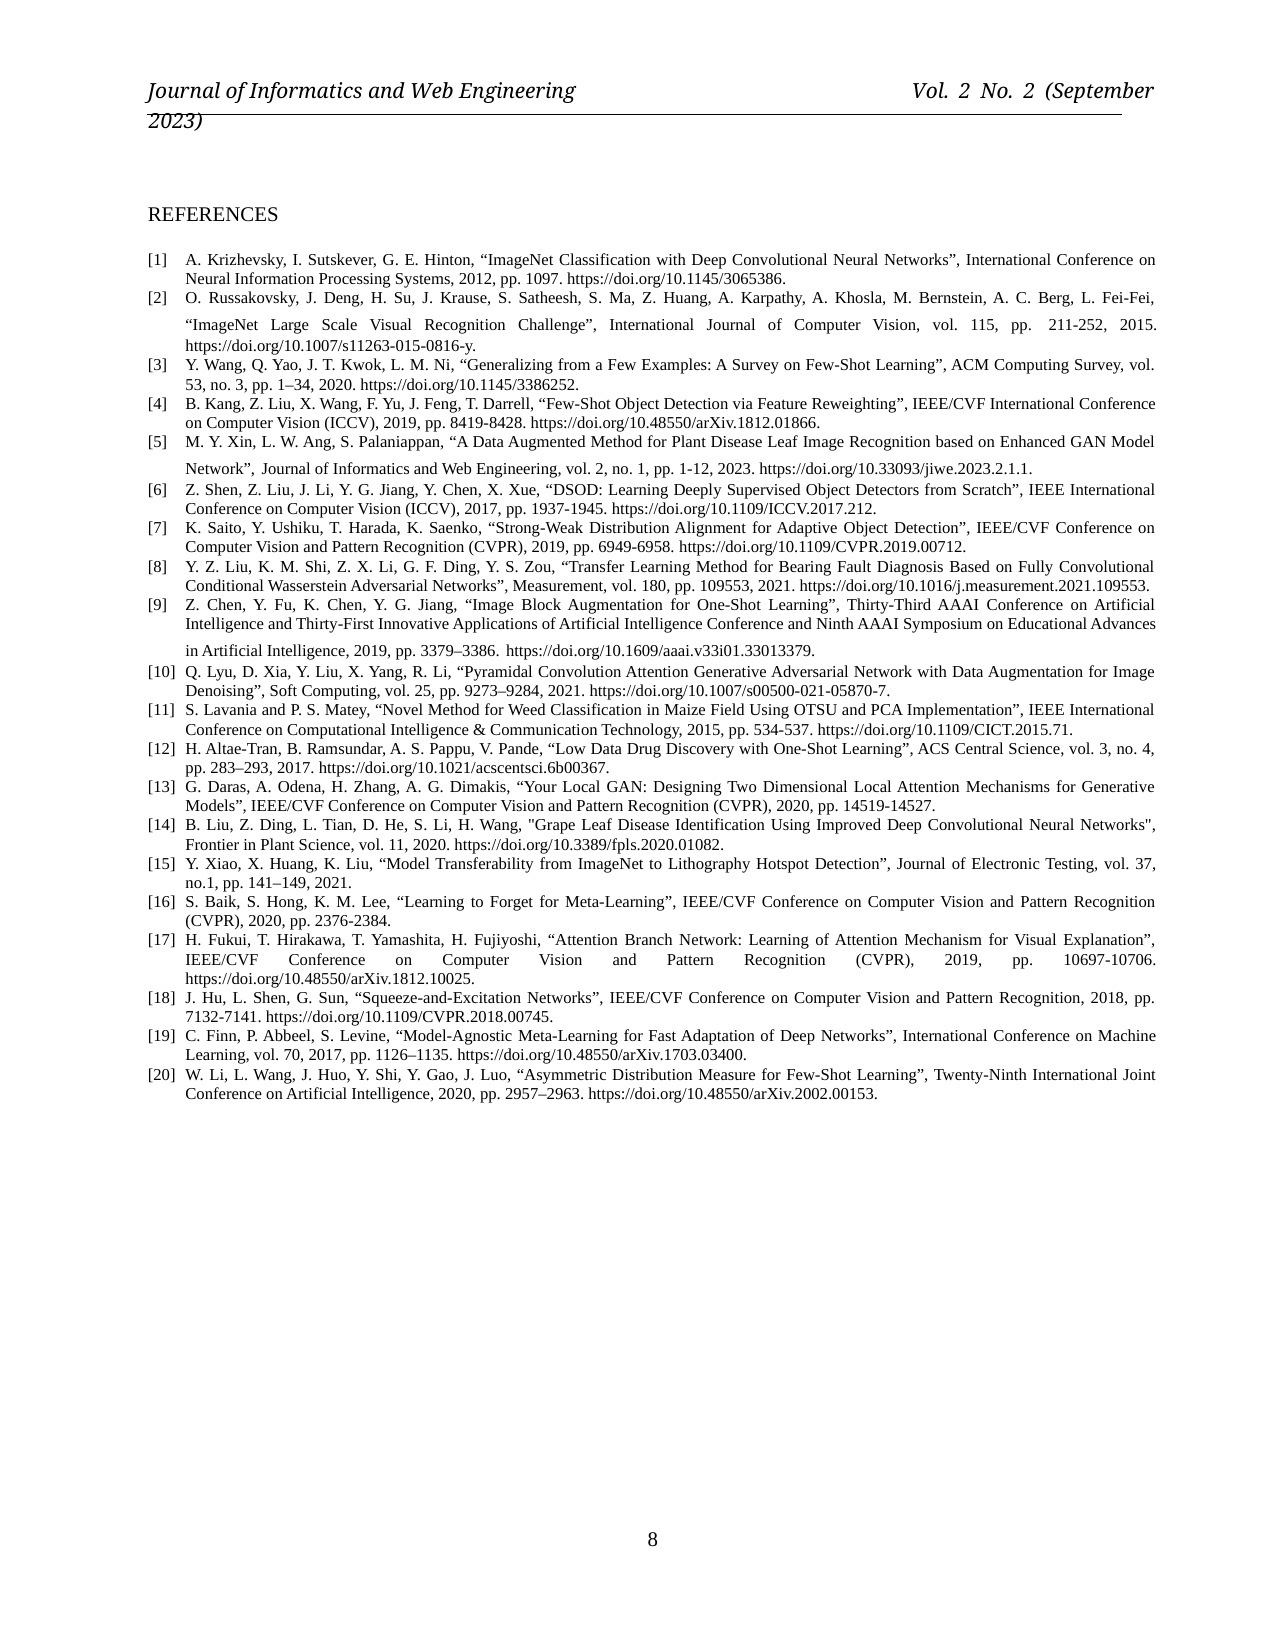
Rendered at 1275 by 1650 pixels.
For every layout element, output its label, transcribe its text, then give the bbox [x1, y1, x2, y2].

subtitle Y. Z. Liu, K. M. Shi, Z. X. Li, G. F. Ding, Y. S. Zou, “Transfer Learning Method for Bearing Fault Diagnosis Based on Fully Convolutional Conditional Wasserstein Adversarial Networks”, Measurement, vol. 180, pp. 109553, 2021. https://doi.org/10.1016/j.measurement.2021.109553. [148, 556, 1157, 595]
subtitle Q. Lyu, D. Xia, Y. Liu, X. Yang, R. Li, “Pyramidal Convolution Attention Generative Adversarial Network with Data Augmentation for Image Denoising”, Soft Computing, vol. 25, pp. 9273–9284, 2021. https://doi.org/10.1007/s00500-021-05870-7. [148, 662, 1157, 700]
subtitle S. Baik, S. Hong, K. M. Lee, “Learning to Forget for Meta-Learning”, IEEE/CVF Conference on Computer Vision and Pattern Recognition (CVPR), 2020, pp. 2376-2384. [148, 892, 1157, 930]
subtitle H. Altae-Tran, B. Ramsundar, A. S. Pappu, V. Pande, “Low Data Drug Discovery with One-Shot Learning”, ACS Central Science, vol. 3, no. 4, pp. 283–293, 2017. https://doi.org/10.1021/acscentsci.6b00367. [148, 738, 1157, 777]
subtitle H. Fukui, T. Hirakawa, T. Yamashita, H. Fujiyoshi, “Attention Branch Network: Learning of Attention Mechanism for Visual Explanation”, IEEE/CVF Conference on Computer Vision and Pattern Recognition (CVPR), 2019, pp. 10697-10706. https://doi.org/10.48550/arXiv.1812.10025. [148, 930, 1157, 988]
subtitle A. Krizhevsky, I. Sutskever, G. E. Hinton, “ImageNet Classification with Deep Convolutional Neural Networks”, International Conference on Neural Information Processing Systems, 2012, pp. 1097. https://doi.org/10.1145/3065386. [148, 250, 1157, 288]
subtitle B. Liu, Z. Ding, L. Tian, D. He, S. Li, H. Wang, "Grape Leaf Disease Identification Using Improved Deep Convolutional Neural Networks", Frontier in Plant Science, vol. 11, 2020. https://doi.org/10.3389/fpls.2020.01082. [148, 815, 1157, 853]
subtitle Z. Shen, Z. Liu, J. Li, Y. G. Jiang, Y. Chen, X. Xue, “DSOD: Learning Deeply Supervised Object Detectors from Scratch”, IEEE International Conference on Computer Vision (ICCV), 2017, pp. 1937-1945. https://doi.org/10.1109/ICCV.2017.212. [148, 480, 1157, 518]
subtitle C. Finn, P. Abbeel, S. Levine, “Model-Agnostic Meta-Learning for Fast Adaptation of Deep Networks”, International Conference on Machine Learning, vol. 70, 2017, pp. 1126–1135. https://doi.org/10.48550/arXiv.1703.03400. [148, 1026, 1157, 1064]
subtitle S. Lavania and P. S. Matey, “Novel Method for Weed Classification in Maize Field Using OTSU and PCA Implementation”, IEEE International Conference on Computational Intelligence & Communication Technology, 2015, pp. 534-537. https://doi.org/10.1109/CICT.2015.71. [148, 700, 1157, 738]
subtitle Y. Wang, Q. Yao, J. T. Kwok, L. M. Ni, “Generalizing from a Few Examples: A Survey on Few-Shot Learning”, ACM Computing Survey, vol. 53, no. 3, pp. 1–34, 2020. https://doi.org/10.1145/3386252. [148, 355, 1157, 393]
subtitle W. Li, L. Wang, J. Huo, Y. Shi, Y. Gao, J. Luo, “Asymmetric Distribution Measure for Few-Shot Learning”, Twenty-Ninth International Joint Conference on Artificial Intelligence, 2020, pp. 2957–2963. https://doi.org/10.48550/arXiv.2002.00153. [148, 1064, 1157, 1103]
subtitle B. Kang, Z. Liu, X. Wang, F. Yu, J. Feng, T. Darrell, “Few-Shot Object Detection via Feature Reweighting”, IEEE/CVF International Conference on Computer Vision (ICCV), 2019, pp. 8419-8428. https://doi.org/10.48550/arXiv.1812.01866. [148, 393, 1157, 432]
subtitle O. Russakovsky, J. Deng, H. Su, J. Krause, S. Satheesh, S. Ma, Z. Huang, A. Karpathy, A. Khosla, M. Bernstein, A. C. Berg, L. Fei-Fei, “ImageNet Large Scale Visual Recognition Challenge”, International Journal of Computer Vision, vol. 115, pp. 211-252, 2015. https://doi.org/10.1007/s11263-015-0816-y. [148, 288, 1157, 355]
subtitle REFERENCES [148, 202, 1157, 226]
subtitle M. Y. Xin, L. W. Ang, S. Palaniappan, “A Data Augmented Method for Plant Disease Leaf Image Recognition based on Enhanced GAN Model Network”, Journal of Informatics and Web Engineering, vol. 2, no. 1, pp. 1-12, 2023. https://doi.org/10.33093/jiwe.2023.2.1.1. [148, 432, 1157, 480]
subtitle G. Daras, A. Odena, H. Zhang, A. G. Dimakis, “Your Local GAN: Designing Two Dimensional Local Attention Mechanisms for Generative Models”, IEEE/CVF Conference on Computer Vision and Pattern Recognition (CVPR), 2020, pp. 14519-14527. [148, 777, 1157, 815]
subtitle K. Saito, Y. Ushiku, T. Harada, K. Saenko, “Strong-Weak Distribution Alignment for Adaptive Object Detection”, IEEE/CVF Conference on Computer Vision and Pattern Recognition (CVPR), 2019, pp. 6949-6958. https://doi.org/10.1109/CVPR.2019.00712. [148, 518, 1157, 556]
subtitle J. Hu, L. Shen, G. Sun, “Squeeze-and-Excitation Networks”, IEEE/CVF Conference on Computer Vision and Pattern Recognition, 2018, pp. 7132-7141. https://doi.org/10.1109/CVPR.2018.00745. [148, 988, 1157, 1026]
subtitle Y. Xiao, X. Huang, K. Liu, “Model Transferability from ImageNet to Lithography Hotspot Detection”, Journal of Electronic Testing, vol. 37, no.1, pp. 141–149, 2021. [148, 853, 1157, 892]
subtitle Z. Chen, Y. Fu, K. Chen, Y. G. Jiang, “Image Block Augmentation for One-Shot Learning”, Thirty-Third AAAI Conference on Artificial Intelligence and Thirty-First Innovative Applications of Artificial Intelligence Conference and Ninth AAAI Symposium on Educational Advances in Artificial Intelligence, 2019, pp. 3379–3386. https://doi.org/10.1609/aaai.v33i01.33013379. [148, 595, 1157, 662]
